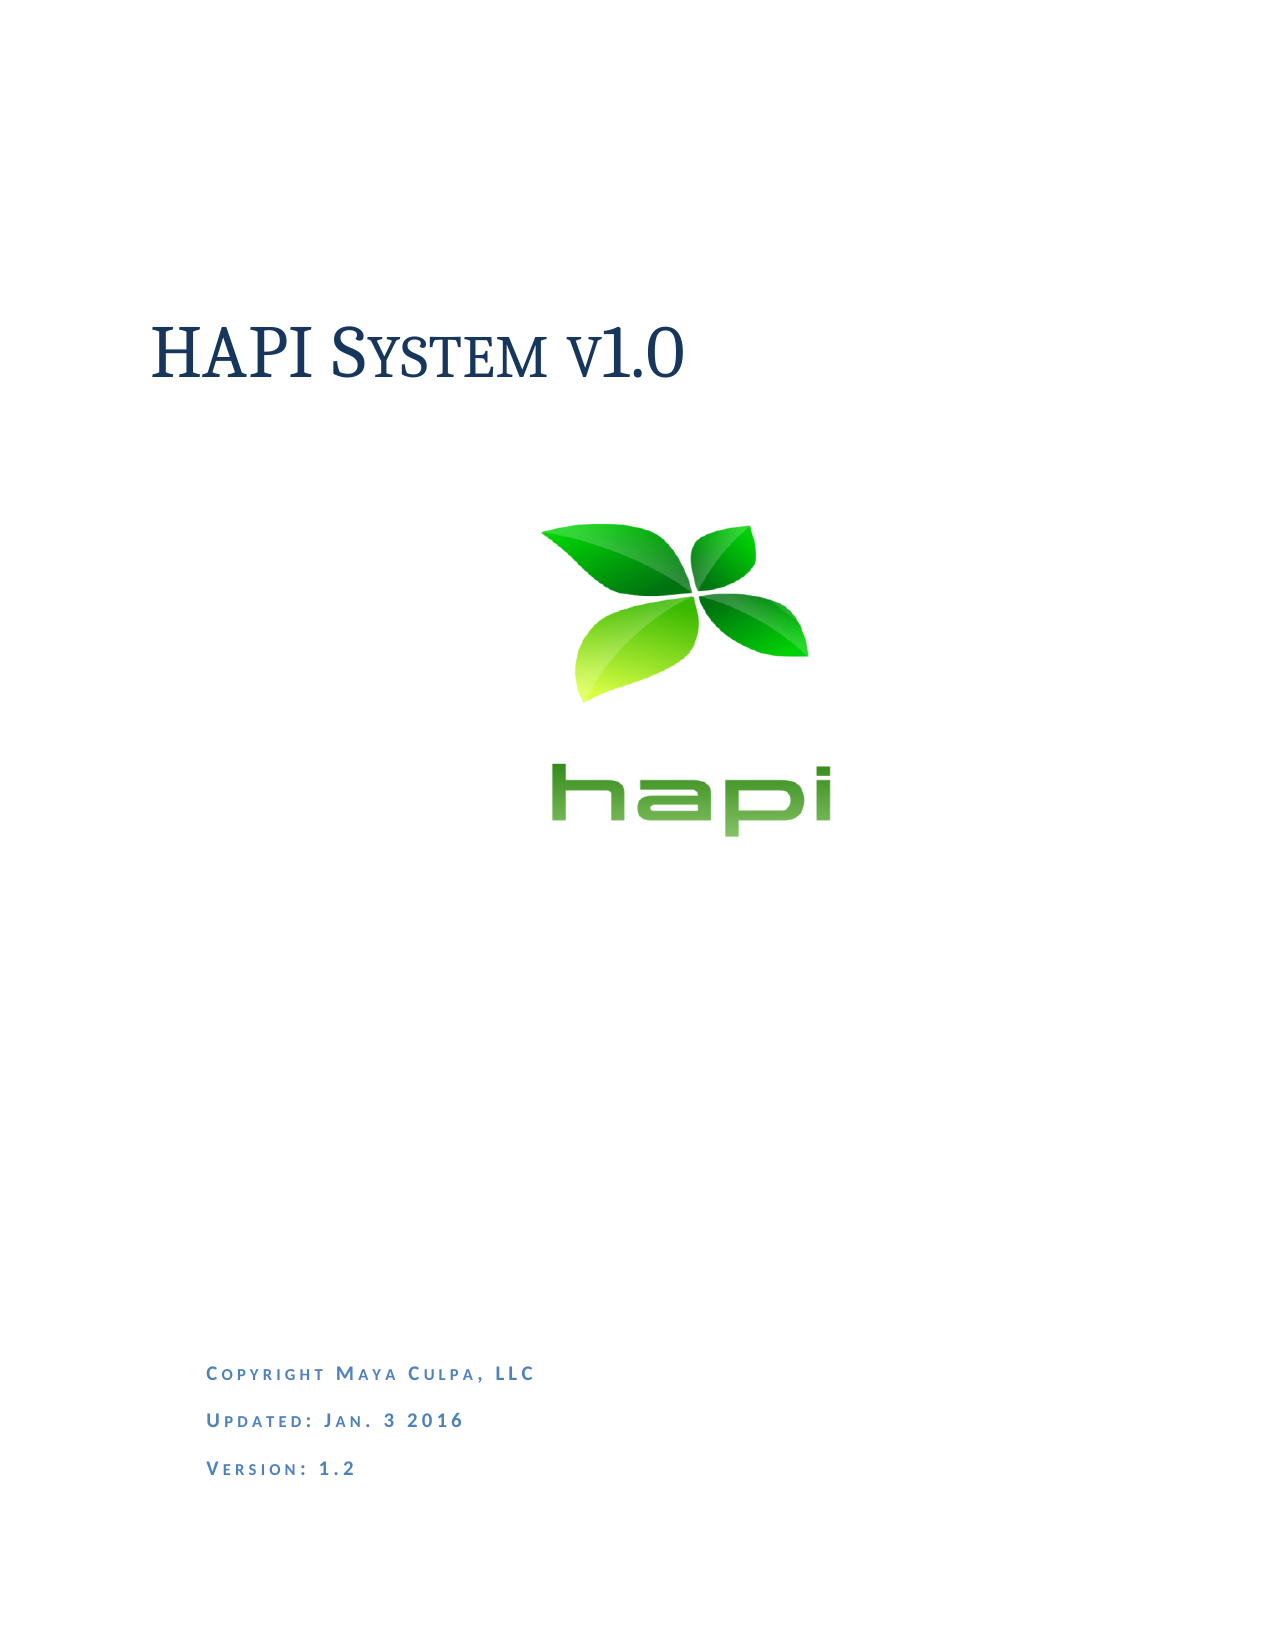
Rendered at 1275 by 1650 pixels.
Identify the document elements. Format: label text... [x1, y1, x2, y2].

text Copyright Maya Culpa, LLC [206, 1361, 1125, 1386]
text Version: 1.2 [206, 1455, 1125, 1480]
text Updated: Jan. 3 2016 [206, 1408, 1125, 1433]
title HAPI System v1.0 [150, 310, 1125, 396]
picture [298, 408, 1051, 920]
